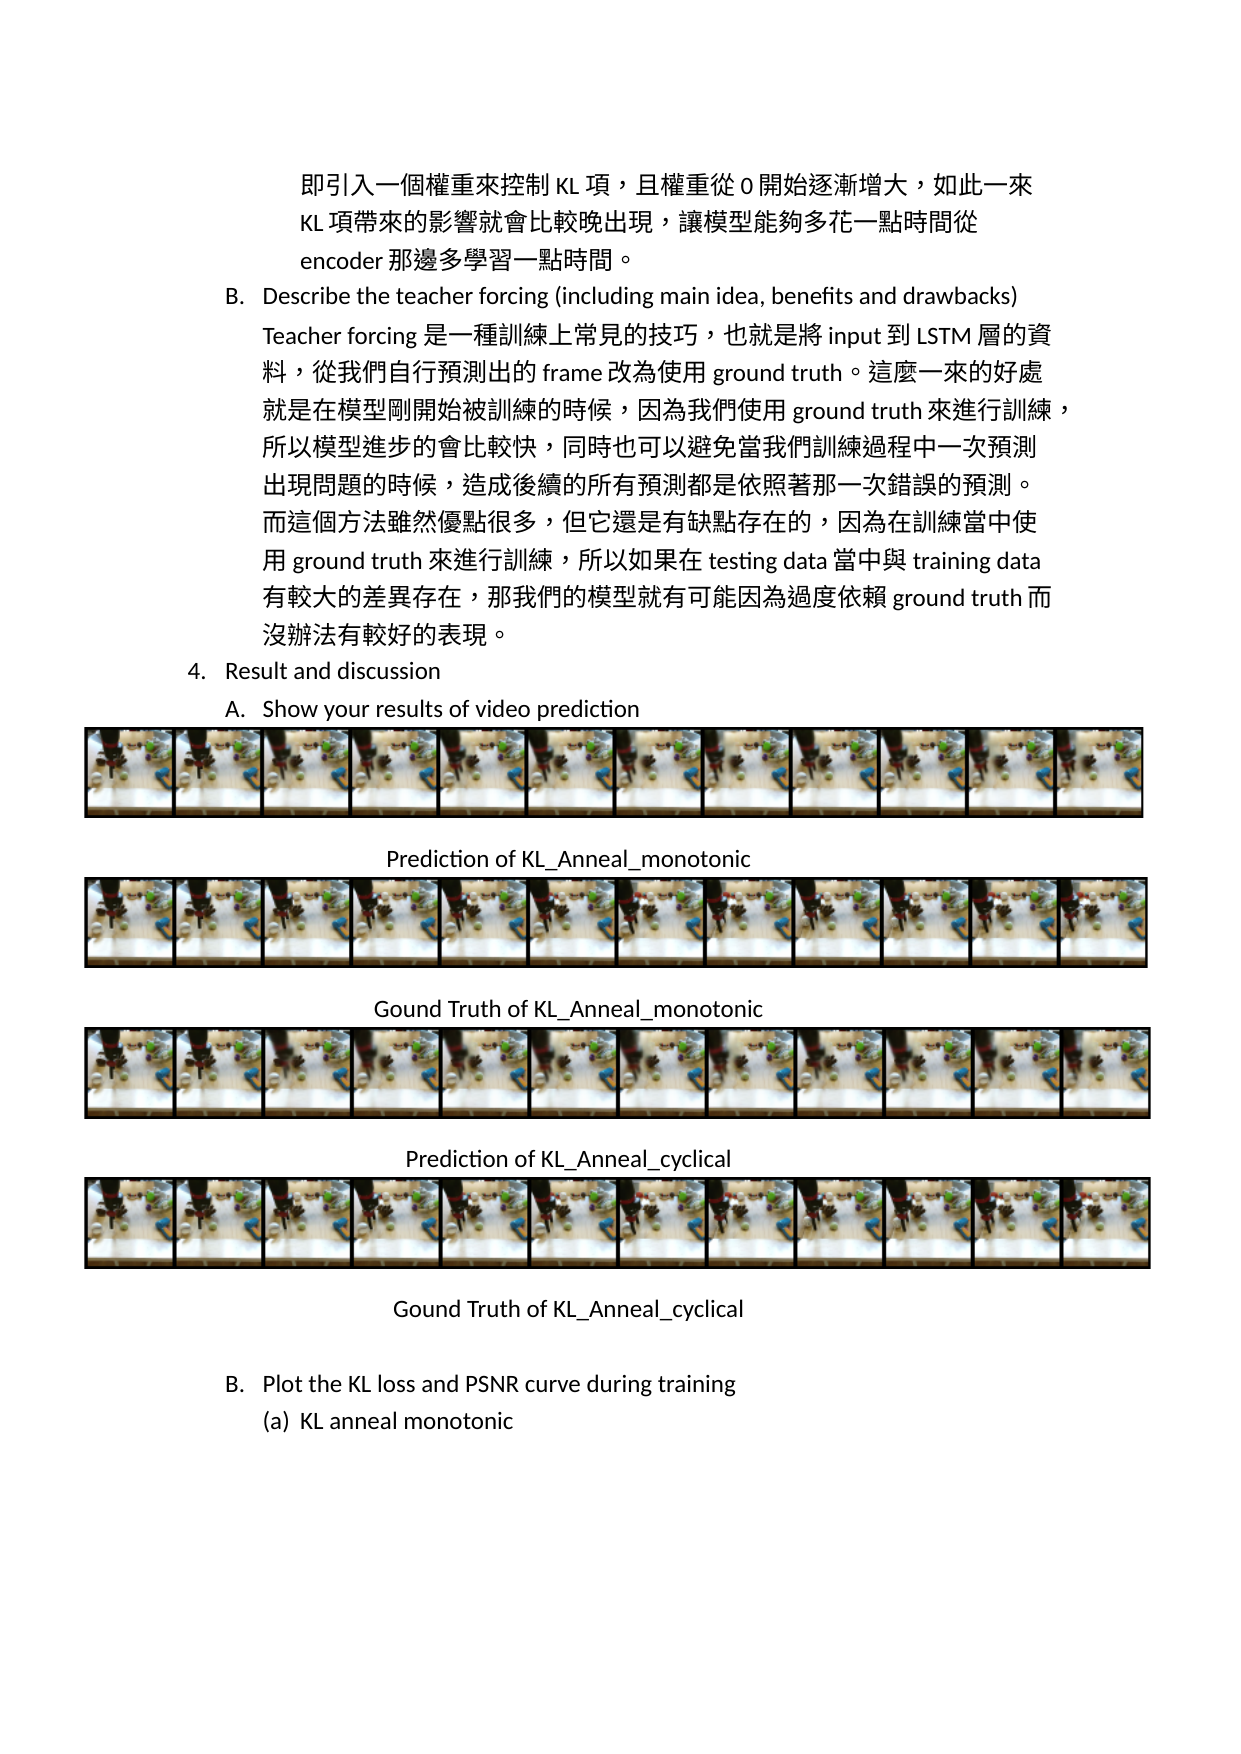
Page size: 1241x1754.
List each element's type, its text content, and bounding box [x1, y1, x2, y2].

picture [84, 727, 1144, 818]
list Teacher forcing 是一種訓練上常見的技巧，也就是將input到LSTM層的資料，從我們自行預測出的frame改為使用ground truth。這麼一來的好處就是在模型剛開始被訓練的時候，因為我們使用ground truth來進行訓練，所以模型進步的會比較快，同時也可以避免當我們訓練過程中一次預測出現問題的時候，造成後續的所有預測都是依照著那一次錯誤的預測。 [262, 314, 1053, 502]
list Result and discussion [187, 652, 1053, 689]
list Plot the KL loss and PSNR curve during training [225, 1364, 1053, 1402]
picture [84, 1177, 1151, 1269]
picture [84, 877, 1148, 968]
list Prediction of KL_Anneal_monotonic [84, 839, 1053, 877]
list Prediction of KL_Anneal_cyclical [84, 1139, 1053, 1177]
list Show your results of video prediction [225, 689, 1053, 727]
list KL anneal monotonic [262, 1402, 1053, 1439]
list Gound Truth of KL_Anneal_cyclical [84, 1289, 1053, 1327]
picture [84, 1027, 1151, 1119]
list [300, 164, 1053, 277]
list 而這個方法雖然優點很多，但它還是有缺點存在的，因為在訓練當中使用ground truth 來進行訓練，所以如果在testing data當中與training data有較大的差異存在，那我們的模型就有可能因為過度依賴ground truth而沒辦法有較好的表現。 [262, 502, 1053, 652]
list Describe the teacher forcing (including main idea, benefits and drawbacks) [225, 277, 1053, 314]
list Gound Truth of KL_Anneal_monotonic [84, 989, 1053, 1027]
